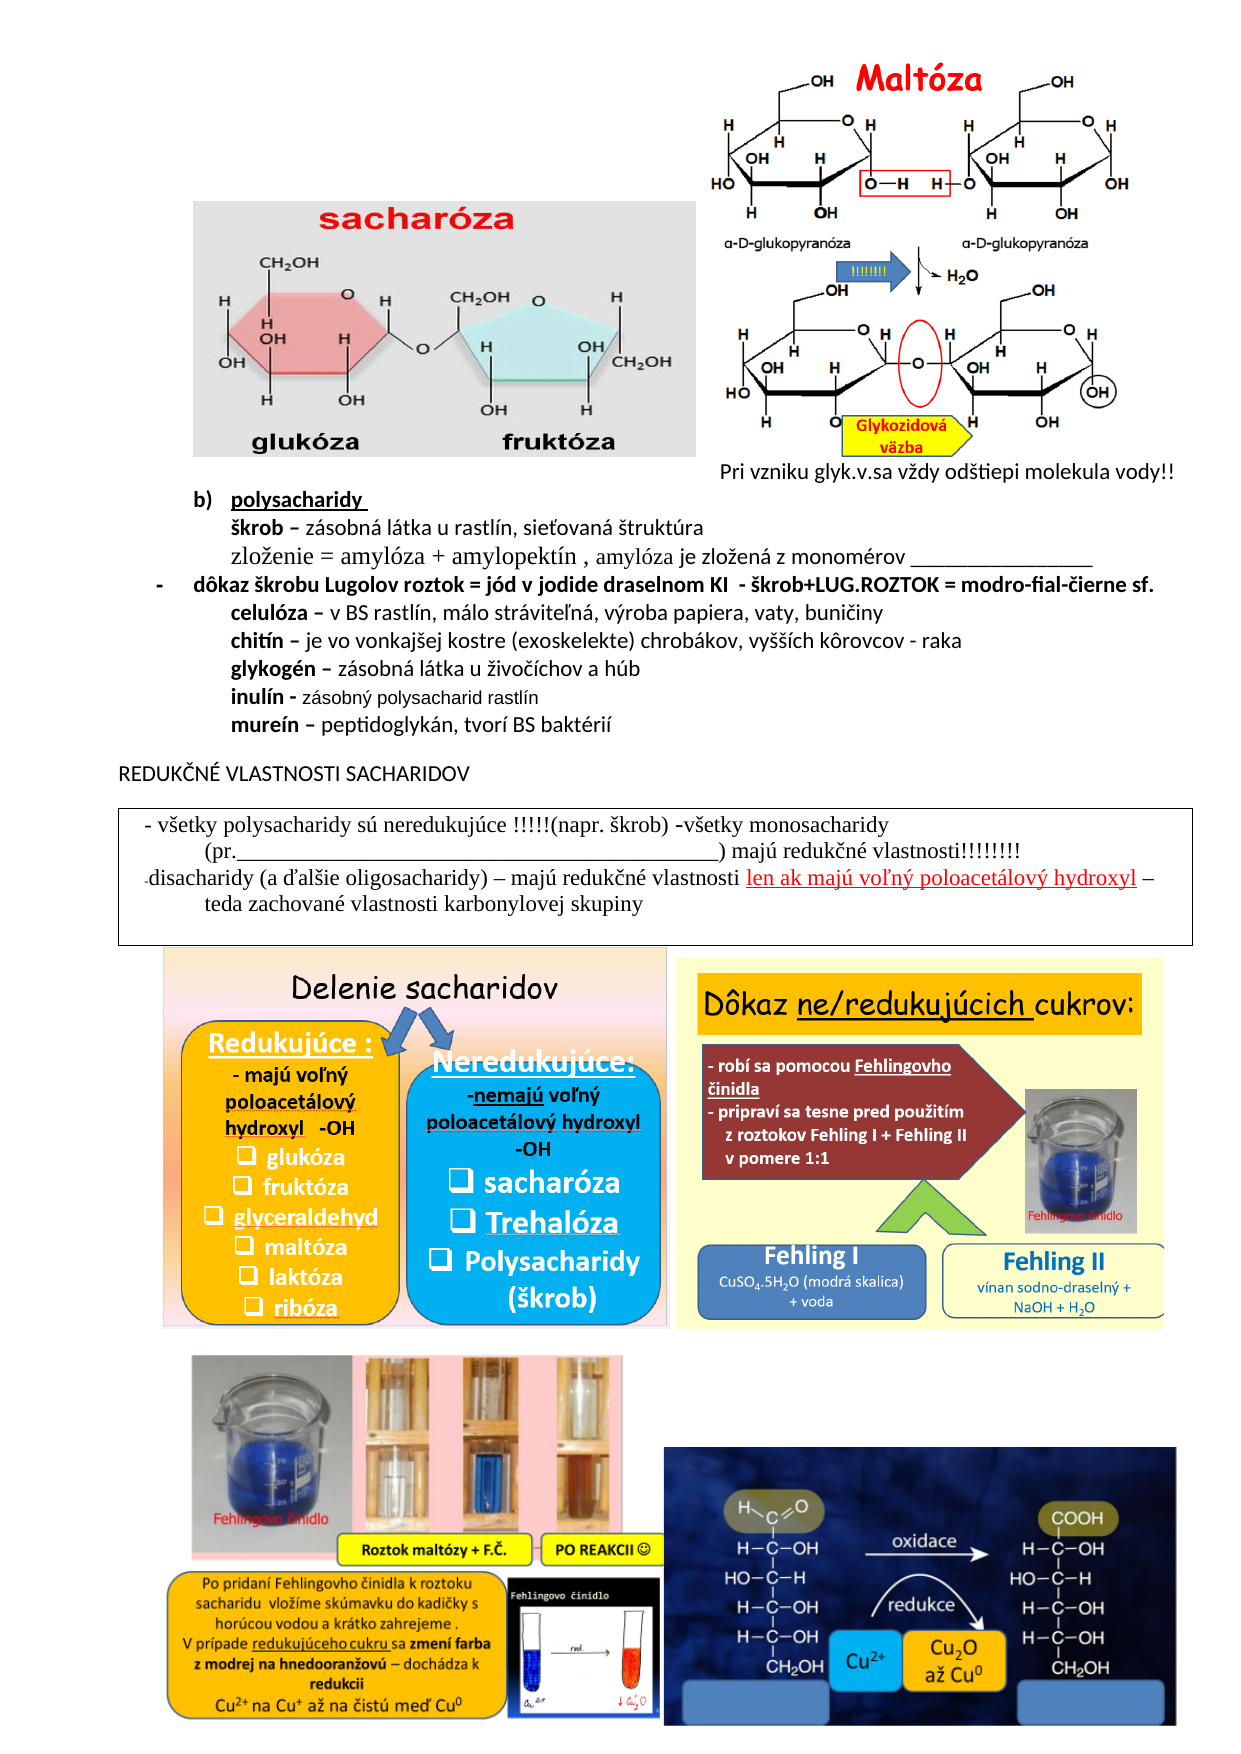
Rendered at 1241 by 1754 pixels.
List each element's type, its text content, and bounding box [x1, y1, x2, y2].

table_header - všetky polysacharidy sú neredukujúce !!!!!(napr. škrob) -všetky monosacharidy (pr.__________________________________________) majú redukčné vlastnosti!!!!!!!! -disacharidy (a ďalšie oligosacharidy) – majú redukčné vlastnosti len ak majú voľný poloacetálový hydroxyl – teda zachované vlastnosti karbonylovej skupiny [119, 809, 1192, 945]
list inulín - zásobný polysacharid rastlín [231, 682, 1181, 710]
picture [162, 1349, 1179, 1726]
list celulóza – v BS rastlín, málo stráviteľná, výroba papiera, vaty, buničiny [231, 598, 1181, 626]
list mureín – peptidoglykán, tvorí BS baktérií [231, 710, 1181, 738]
list škrob – zásobná látka u rastlín, sieťovaná štruktúra [231, 513, 1181, 541]
list Pri vzniku glyk.v.sa vždy odštiepi molekula vody!! [231, 457, 1181, 485]
list glykogén – zásobná látka u živočíchov a húb [231, 654, 1181, 682]
list dôkaz škrobu Lugolov roztok = jód v jodide draselnom KI - škrob+LUG.ROZTOK = modro-fial-čierne sf. [156, 570, 1181, 598]
text REDUKČNÉ VLASTNOSTI SACHARIDOV [118, 759, 1181, 787]
picture [701, 44, 1138, 457]
list polysacharidy [193, 485, 1181, 513]
list zloženie = amylóza + amylopektín , amylóza je zložená z monomérov ________________ [231, 541, 1181, 570]
list chitín – je vo vonkajšej kostre (exoskelekte) chrobákov, vyšších kôrovcov - raka [231, 626, 1181, 654]
picture [675, 958, 1164, 1329]
picture [193, 201, 696, 457]
picture [162, 946, 671, 1329]
